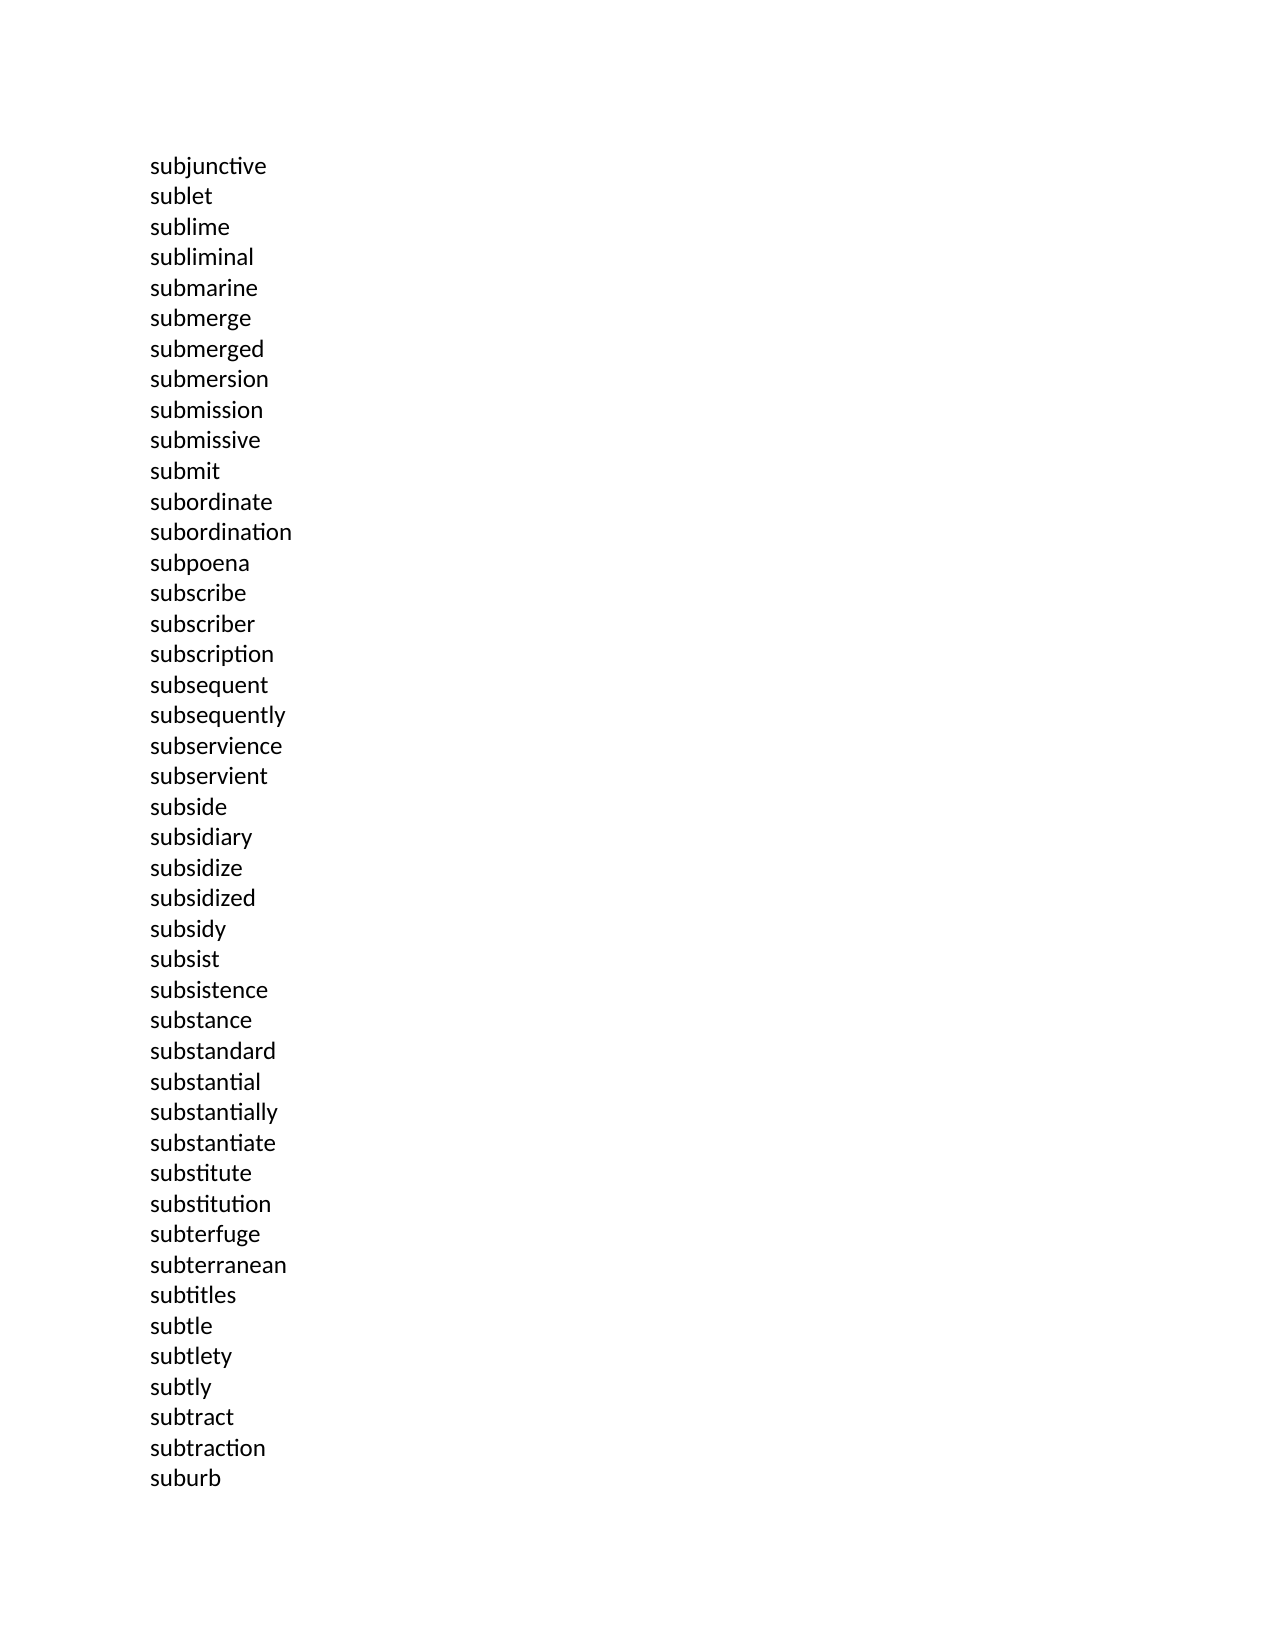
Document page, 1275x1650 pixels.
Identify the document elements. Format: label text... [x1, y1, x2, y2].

text subsidize [150, 852, 1125, 882]
text substitute [150, 1157, 1125, 1188]
text submit [150, 455, 1125, 486]
text subtraction [150, 1432, 1125, 1462]
text substance [150, 1004, 1125, 1035]
text subservient [150, 760, 1125, 791]
text submarine [150, 272, 1125, 303]
text substandard [150, 1035, 1125, 1066]
text substantially [150, 1096, 1125, 1127]
text subliminal [150, 242, 1125, 272]
text subterranean [150, 1249, 1125, 1279]
text subside [150, 791, 1125, 821]
text subscriber [150, 608, 1125, 638]
text subsist [150, 943, 1125, 974]
text subtract [150, 1401, 1125, 1432]
text subsistence [150, 974, 1125, 1004]
text subpoena [150, 547, 1125, 577]
text subsidiary [150, 821, 1125, 852]
text subscribe [150, 577, 1125, 608]
text substantial [150, 1066, 1125, 1096]
text suburb [150, 1462, 1125, 1493]
text subtly [150, 1371, 1125, 1401]
text submerge [150, 303, 1125, 333]
text subsidized [150, 882, 1125, 913]
text sublime [150, 211, 1125, 242]
text substantiate [150, 1127, 1125, 1157]
text subsequent [150, 669, 1125, 699]
text submissive [150, 425, 1125, 455]
text subtitles [150, 1279, 1125, 1310]
text sublet [150, 181, 1125, 211]
text subtle [150, 1310, 1125, 1340]
text subsequently [150, 699, 1125, 730]
text subterfuge [150, 1218, 1125, 1249]
text submersion [150, 364, 1125, 394]
text subordination [150, 516, 1125, 547]
text subsidy [150, 913, 1125, 943]
text subordinate [150, 486, 1125, 516]
text subscription [150, 638, 1125, 669]
text subservience [150, 730, 1125, 760]
text submission [150, 394, 1125, 425]
text submerged [150, 333, 1125, 364]
text substitution [150, 1188, 1125, 1218]
text subjunctive [150, 150, 1125, 181]
text subtlety [150, 1340, 1125, 1371]
